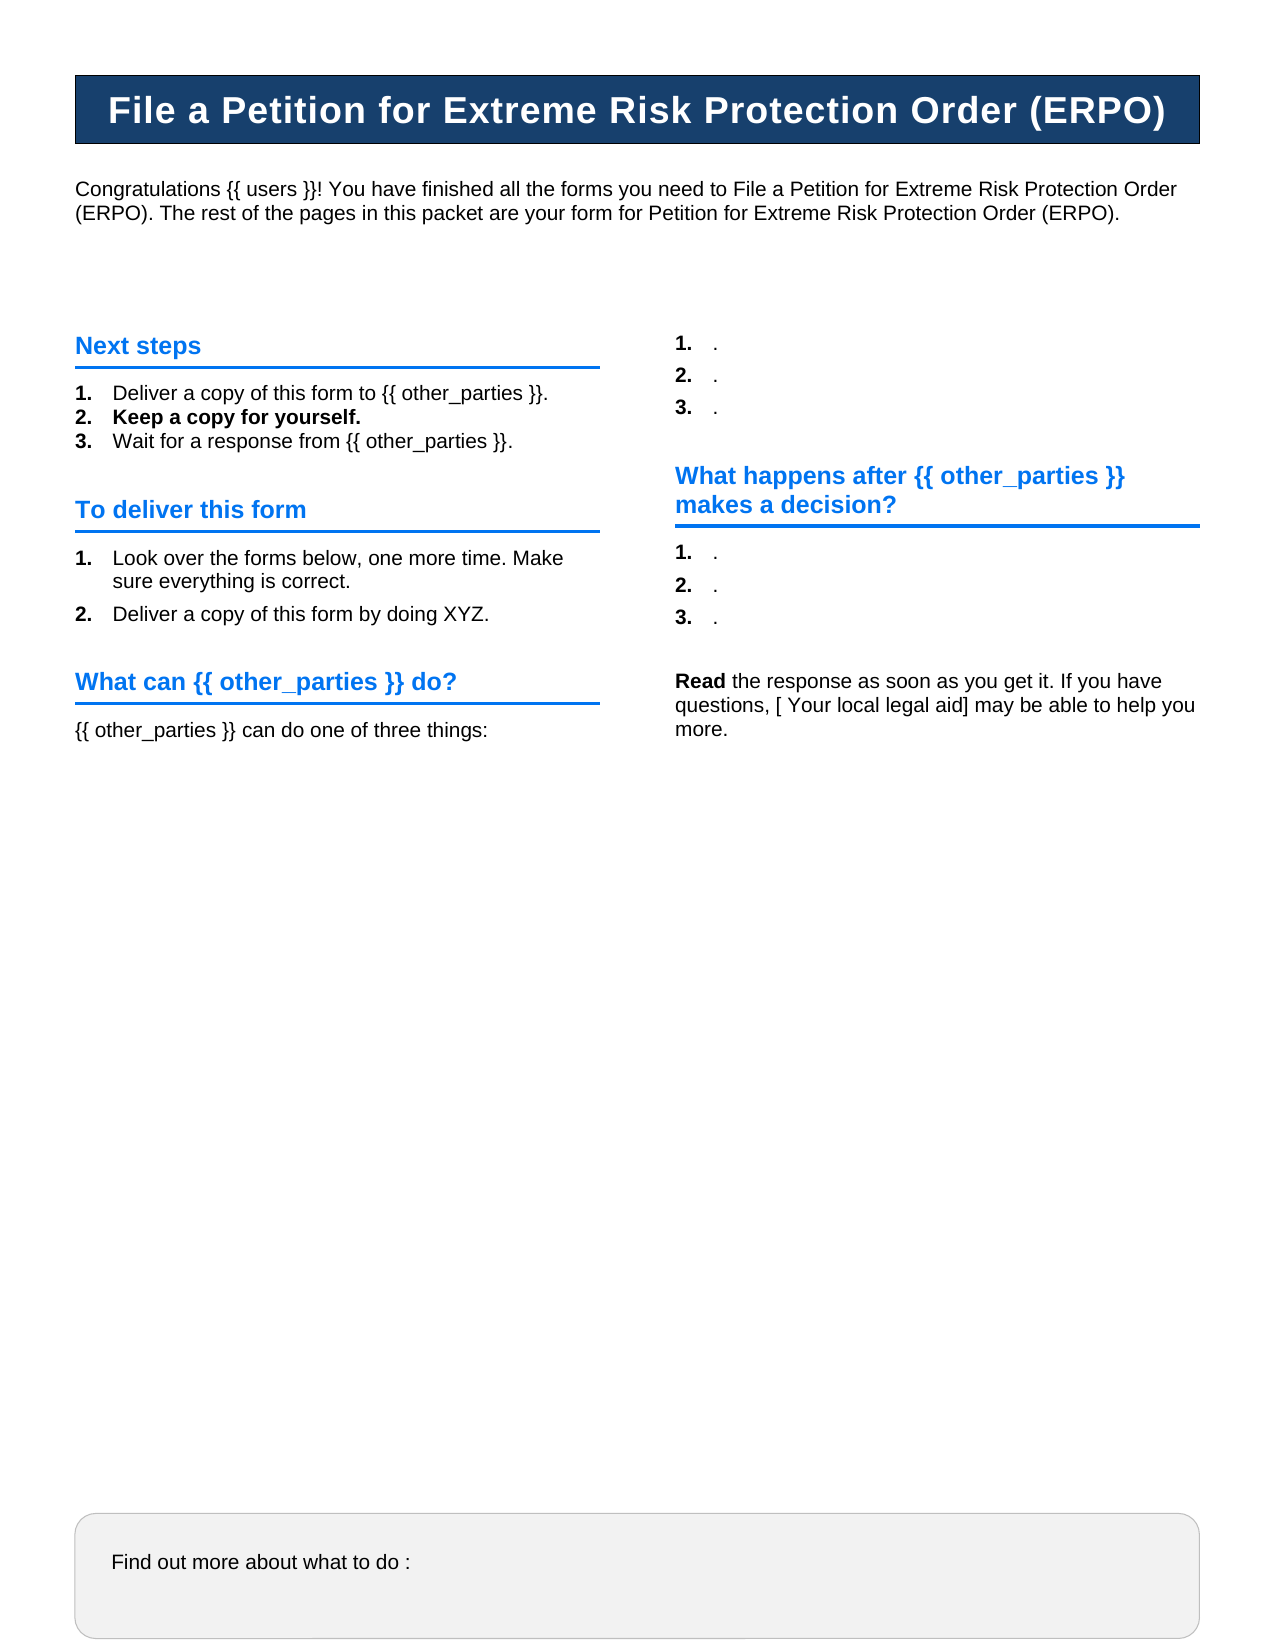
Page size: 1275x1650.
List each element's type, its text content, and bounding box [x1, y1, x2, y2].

table_header File a Petition for Extreme Risk Protection Order (ERPO) [76, 76, 1199, 143]
list . [675, 540, 1200, 564]
list Deliver a copy of this form to {{ other_parties }}. [75, 381, 600, 405]
list . [675, 363, 1200, 387]
list Look over the forms below, one more time. Make sure everything is correct. [75, 545, 600, 593]
list . [675, 331, 1200, 354]
list . [675, 605, 1200, 629]
subtitle Next steps [75, 331, 600, 366]
list Wait for a response from {{ other_parties }}. [75, 429, 600, 453]
text Congratulations {{ users }}! You have finished all the forms you need to File a Petition for Extreme Risk Protection Order (ERPO). The rest of the pages in this packet are your form for Petition for Extreme Risk Protection Order (ERPO). [75, 176, 1200, 224]
list . [675, 572, 1200, 596]
list Deliver a copy of this form by doing XYZ. [75, 602, 600, 626]
subtitle What happens after {{ other_parties }} makes a decision? [675, 461, 1200, 524]
text {{ other_parties }} can do one of three things: [75, 718, 600, 742]
subtitle To deliver this form [75, 495, 600, 530]
list . [675, 395, 1200, 419]
subtitle What can {{ other_parties }} do? [75, 667, 600, 702]
text Read the response as soon as you get it. If you have questions, [ Your local legal aid] may be able to help you more. [675, 669, 1200, 741]
list Keep a copy for yourself. [75, 405, 600, 429]
